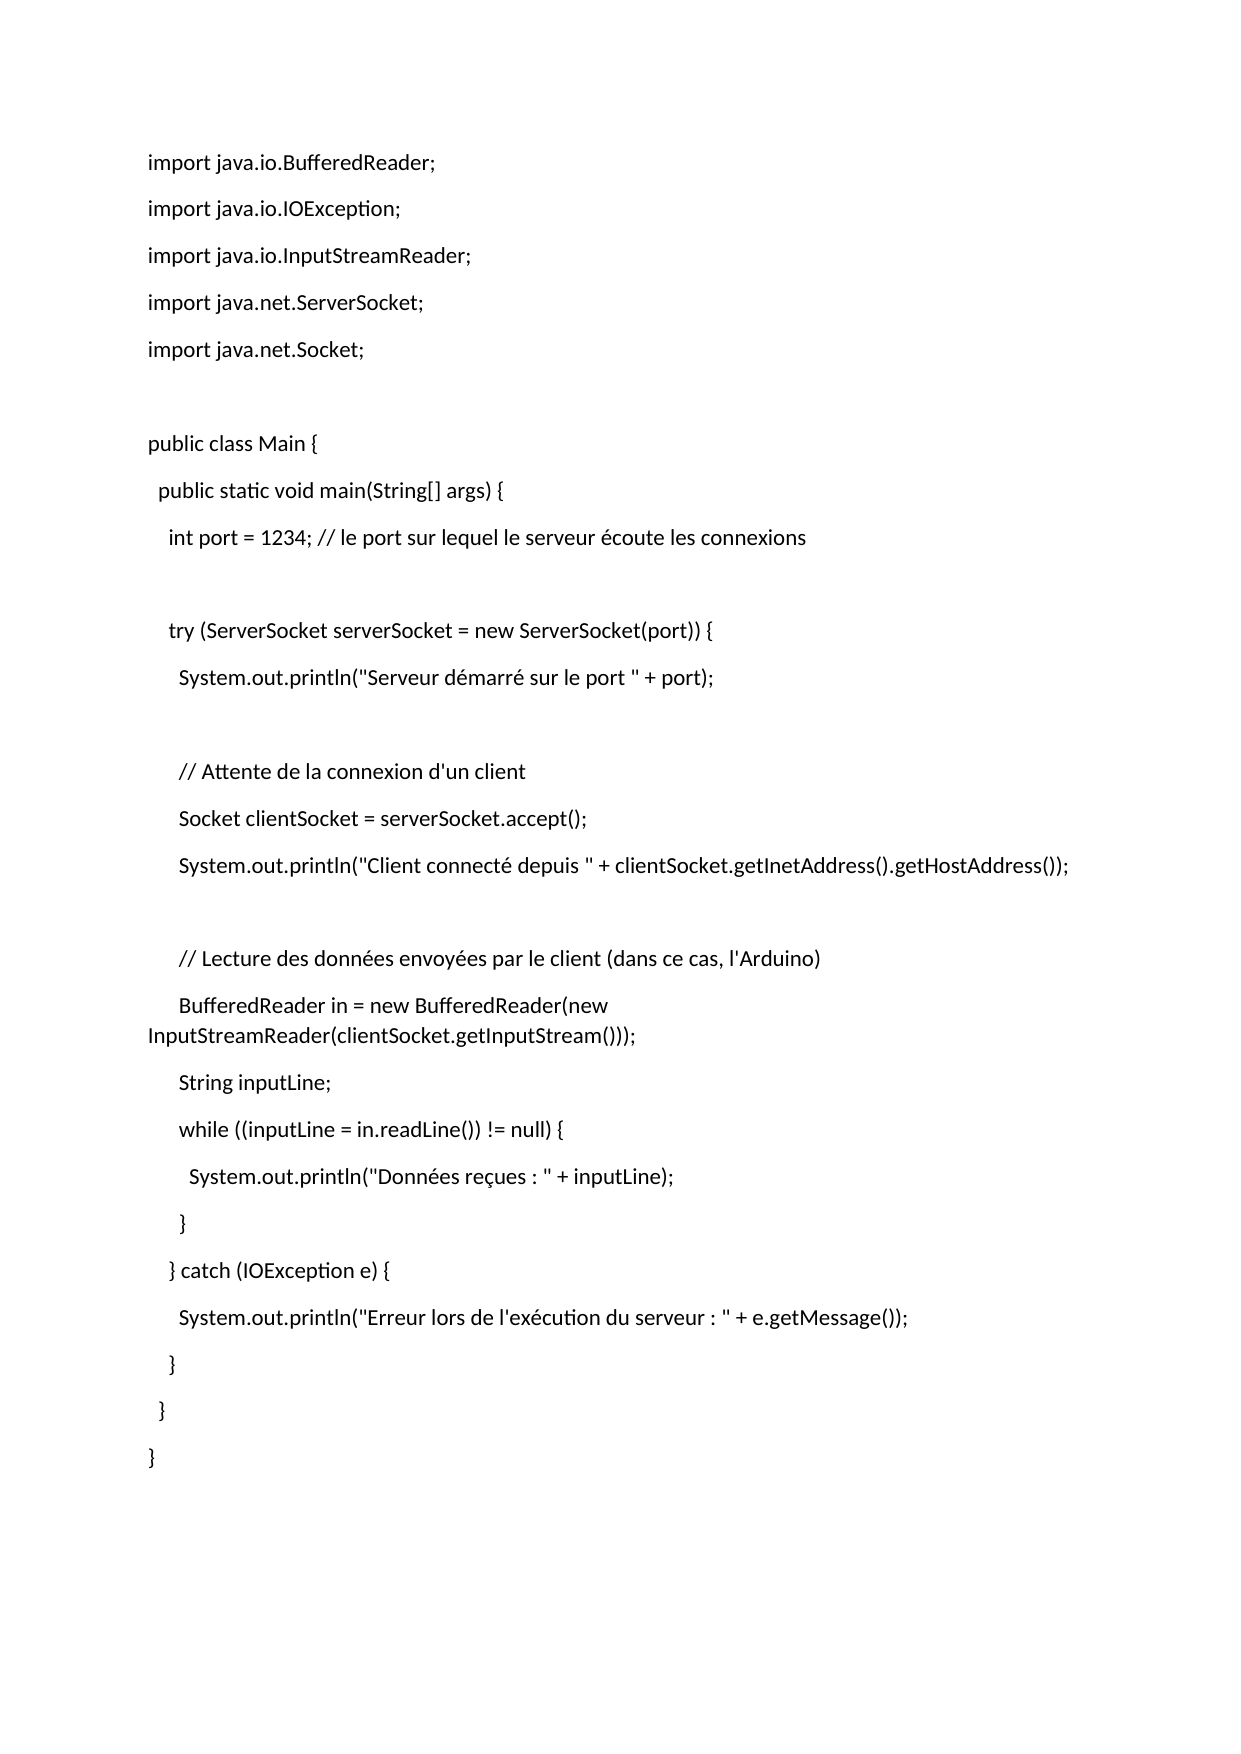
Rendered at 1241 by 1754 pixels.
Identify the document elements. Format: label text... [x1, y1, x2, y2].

text // Attente de la connexion d'un client [148, 757, 1093, 785]
text System.out.println("Erreur lors de l'exécution du serveur : " + e.getMessage()); [148, 1303, 1093, 1331]
text } catch (IOException e) { [148, 1256, 1093, 1284]
text import java.io.IOException; [148, 194, 1093, 222]
text String inputLine; [148, 1068, 1093, 1096]
text import java.io.InputStreamReader; [148, 241, 1093, 269]
text } [148, 1443, 1093, 1471]
text System.out.println("Données reçues : " + inputLine); [148, 1162, 1093, 1190]
text } [148, 1350, 1093, 1378]
text while ((inputLine = in.readLine()) != null) { [148, 1115, 1093, 1143]
text System.out.println("Client connecté depuis " + clientSocket.getInetAddress().getHostAddress()); [148, 851, 1093, 879]
text // Lecture des données envoyées par le client (dans ce cas, l'Arduino) [148, 944, 1093, 972]
text import java.io.BufferedReader; [148, 148, 1093, 176]
text Socket clientSocket = serverSocket.accept(); [148, 804, 1093, 832]
text int port = 1234; // le port sur lequel le serveur écoute les connexions [148, 523, 1093, 551]
text public static void main(String[] args) { [148, 476, 1093, 504]
text } [148, 1397, 1093, 1424]
text } [148, 1209, 1093, 1237]
text System.out.println("Serveur démarré sur le port " + port); [148, 663, 1093, 691]
text import java.net.Socket; [148, 335, 1093, 363]
text public class Main { [148, 429, 1093, 457]
text import java.net.ServerSocket; [148, 288, 1093, 316]
text BufferedReader in = new BufferedReader(new InputStreamReader(clientSocket.getInputStream())); [148, 991, 1093, 1049]
text try (ServerSocket serverSocket = new ServerSocket(port)) { [148, 616, 1093, 644]
